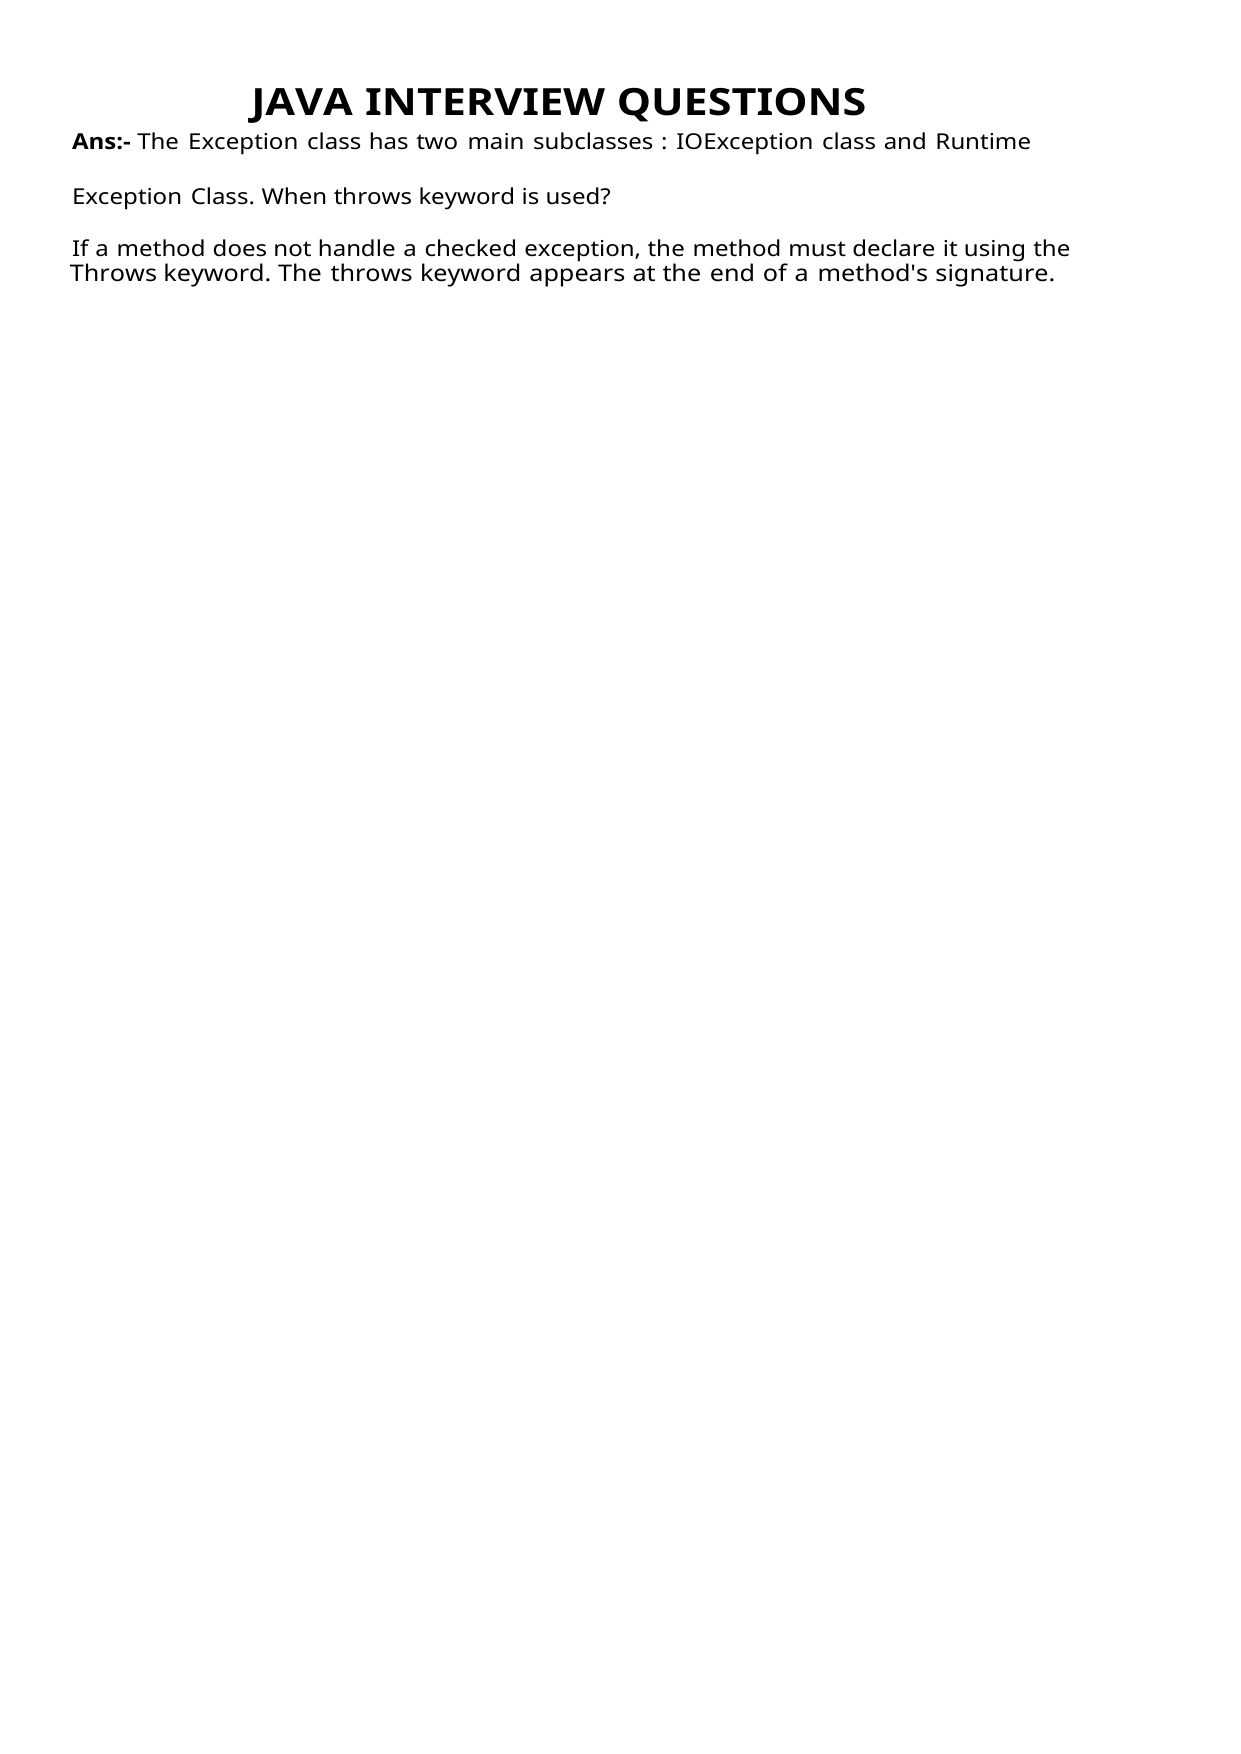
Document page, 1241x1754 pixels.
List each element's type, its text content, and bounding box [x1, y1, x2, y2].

text Throws keyword. The throws keyword appears at the end of a method's signature. [50, 261, 1180, 287]
text Ans:- The Exception class has two main subclasses : IOException class and Runtime Exception Class. When throws keyword is used? [72, 126, 1131, 211]
text If a method does not handle a checked exception, the method must declare it using the [72, 236, 1180, 261]
